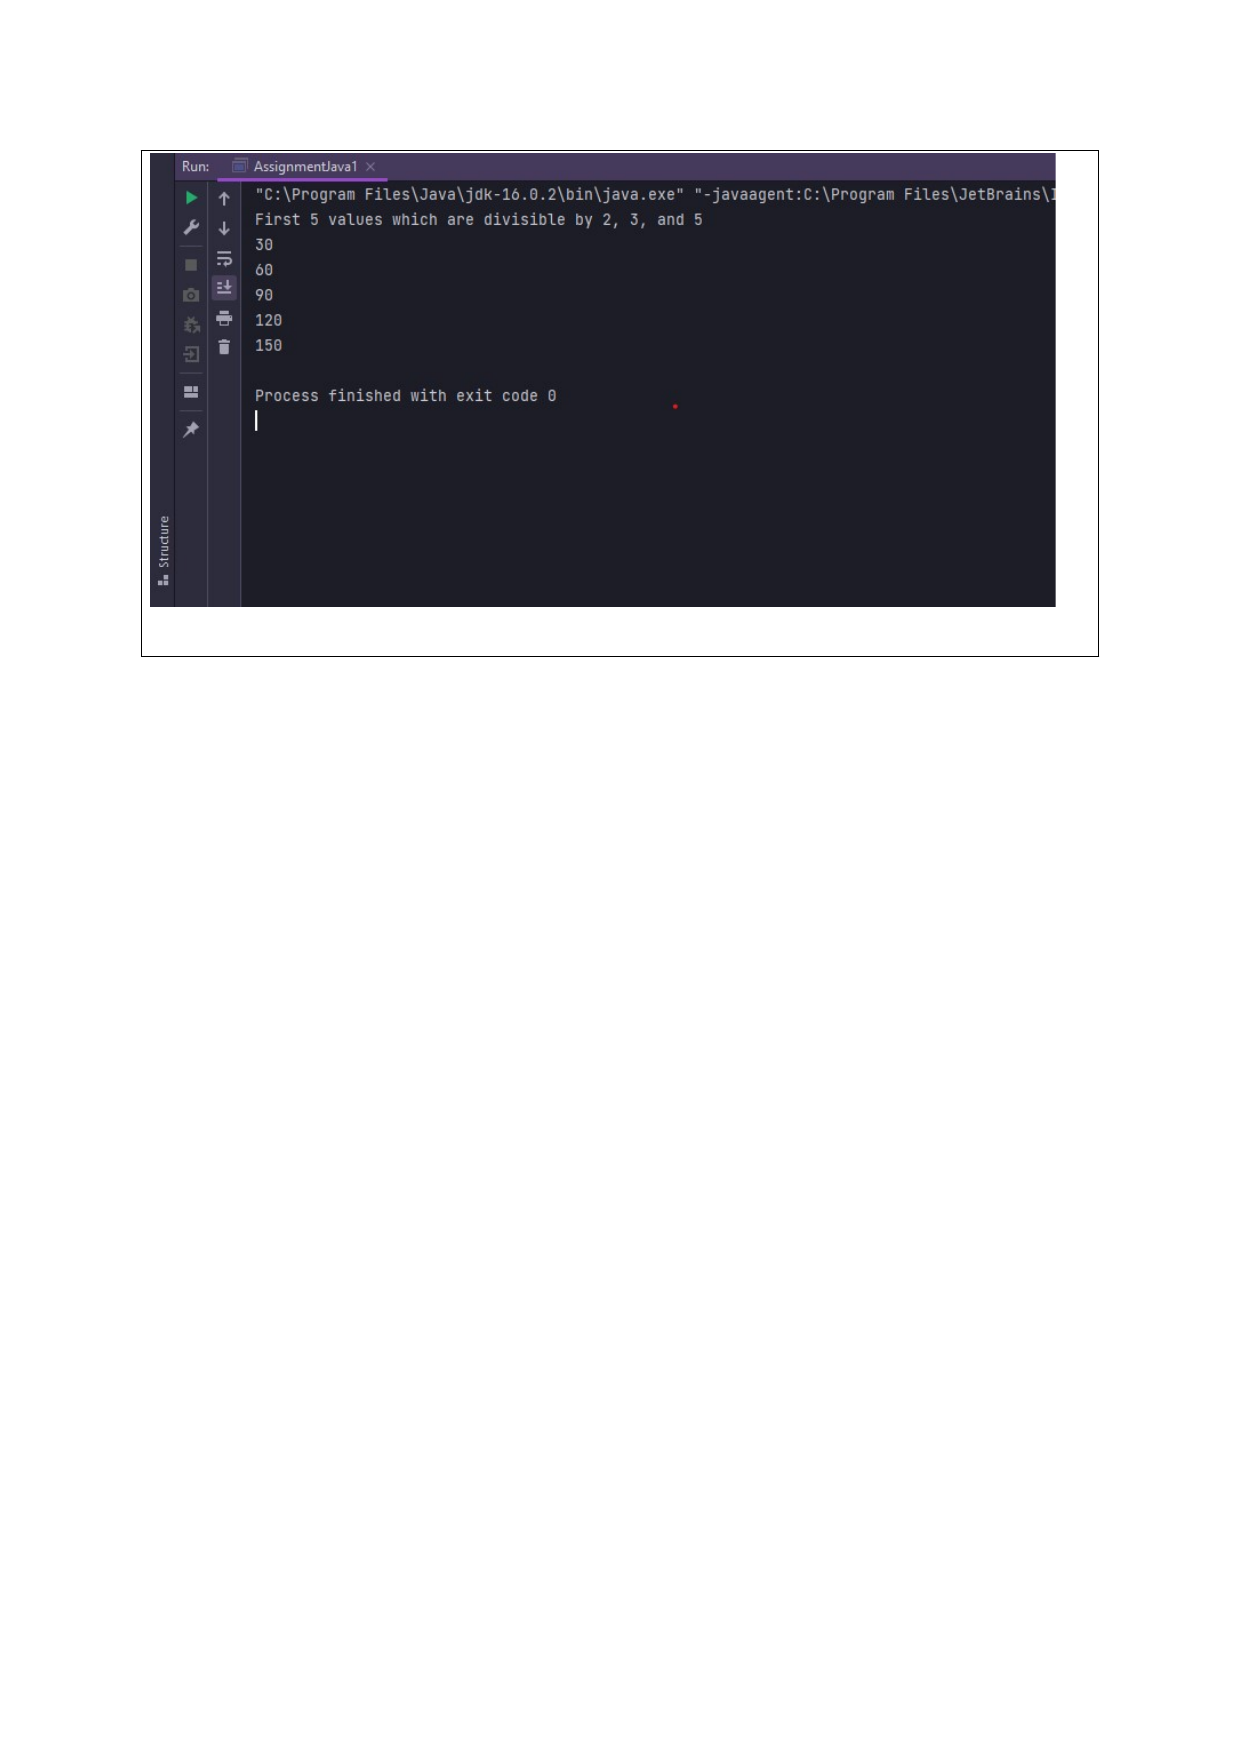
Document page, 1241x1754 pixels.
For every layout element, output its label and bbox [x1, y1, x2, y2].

picture [150, 153, 1056, 607]
